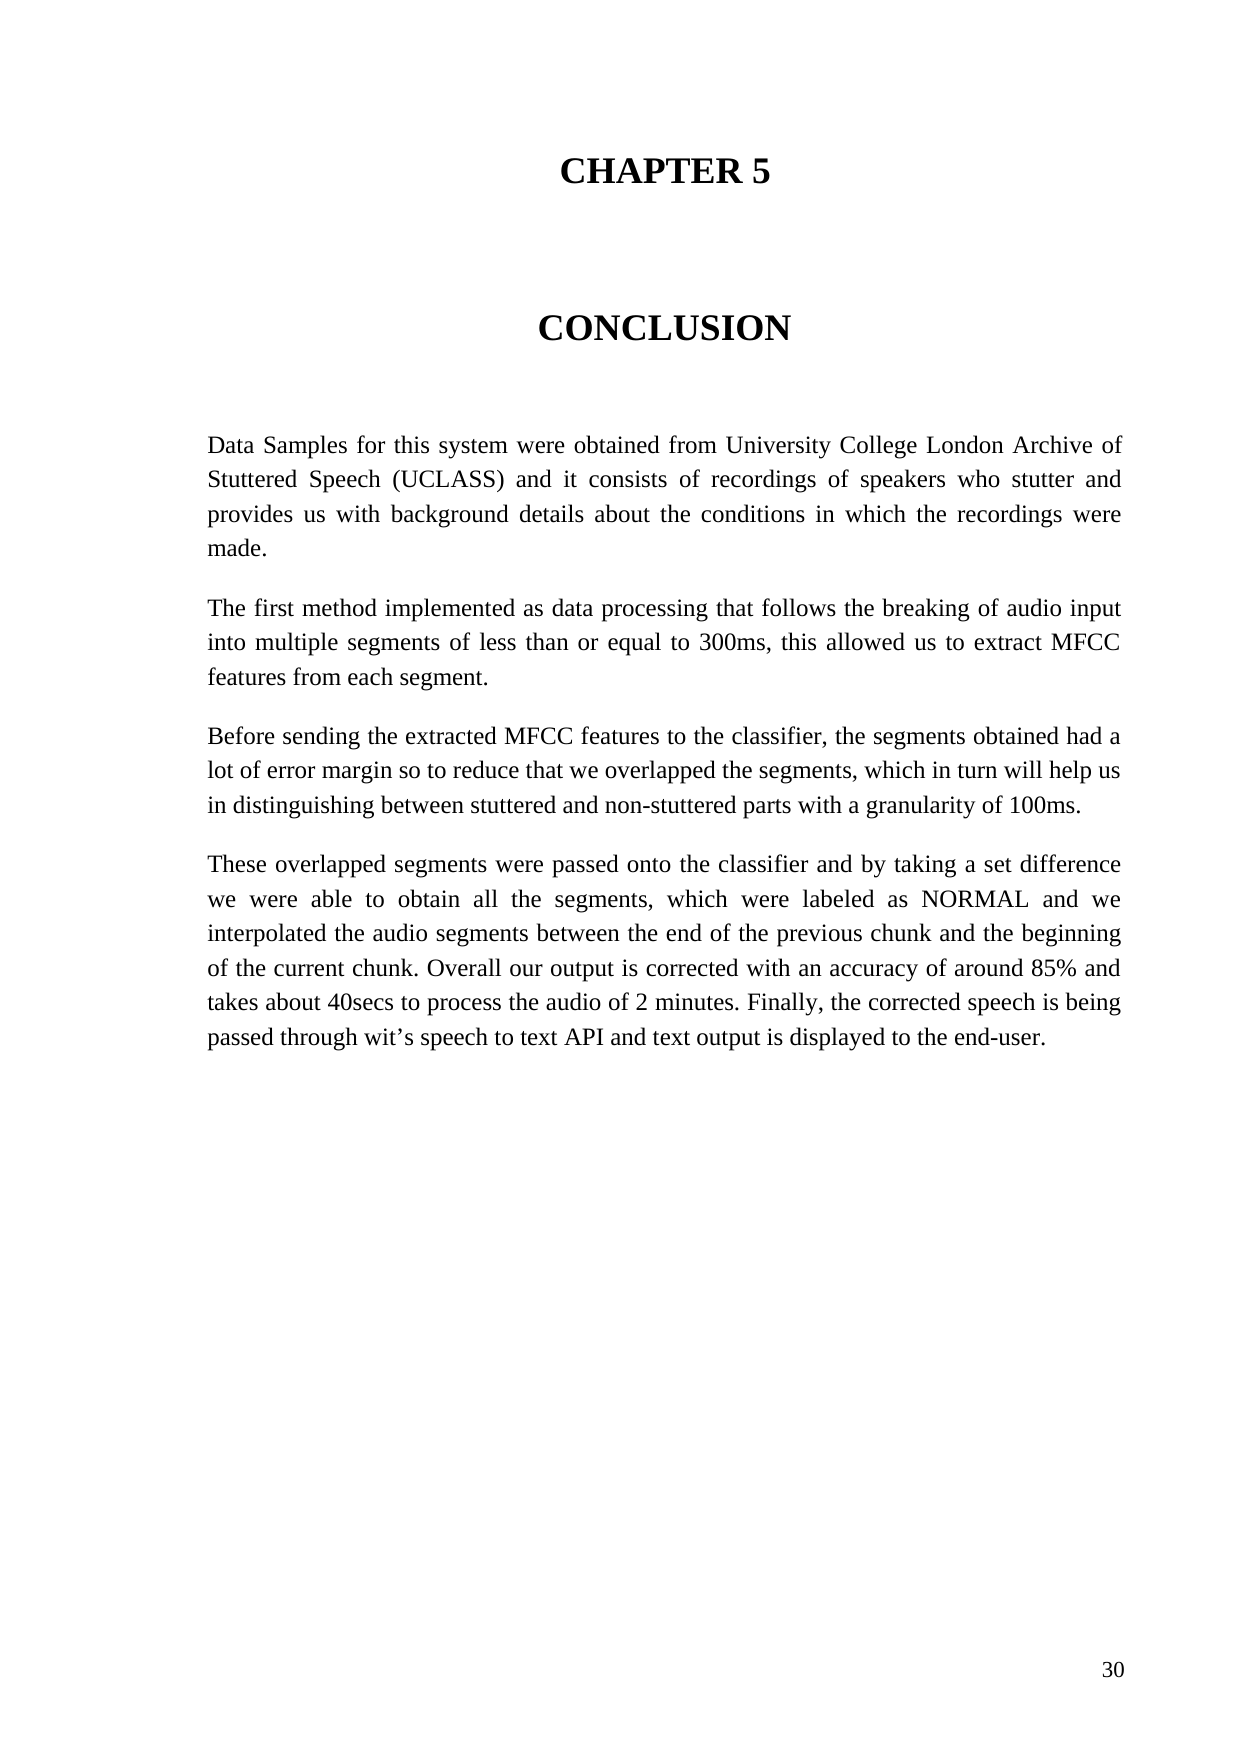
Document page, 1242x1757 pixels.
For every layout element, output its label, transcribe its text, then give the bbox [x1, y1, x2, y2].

text CONCLUSION [234, 306, 1095, 349]
text The first method implemented as data processing that follows the breaking of audio input into multiple segments of less than or equal to 300ms, this allowed us to extract MFCC features from each segment. [207, 593, 1122, 691]
text Data Samples for this system were obtained from University College London Archive of Stuttered Speech (UCLASS) and it consists of recordings of speakers who stutter and provides us with background details about the conditions in which the recordings were made. [207, 430, 1123, 562]
text CHAPTER 5 [234, 148, 1096, 191]
text Before sending the extracted MFCC features to the classifier, the segments obtained had a lot of error margin so to reduce that we overlapped the segments, which in turn will help us in distinguishing between stuttered and non-stuttered parts with a granularity of 100ms. [207, 721, 1122, 819]
text These overlapped segments were passed onto the classifier and by taking a set difference we were able to obtain all the segments, which were labeled as NORMAL and we interpolated the audio segments between the end of the previous chunk and the beginning of the current chunk. Overall our output is corrected with an accuracy of around 85% and takes about 40secs to process the audio of 2 minutes. Finally, the corrected speech is being passed through wit’s speech to text API and text output is displayed to the end-user. [207, 849, 1123, 1051]
